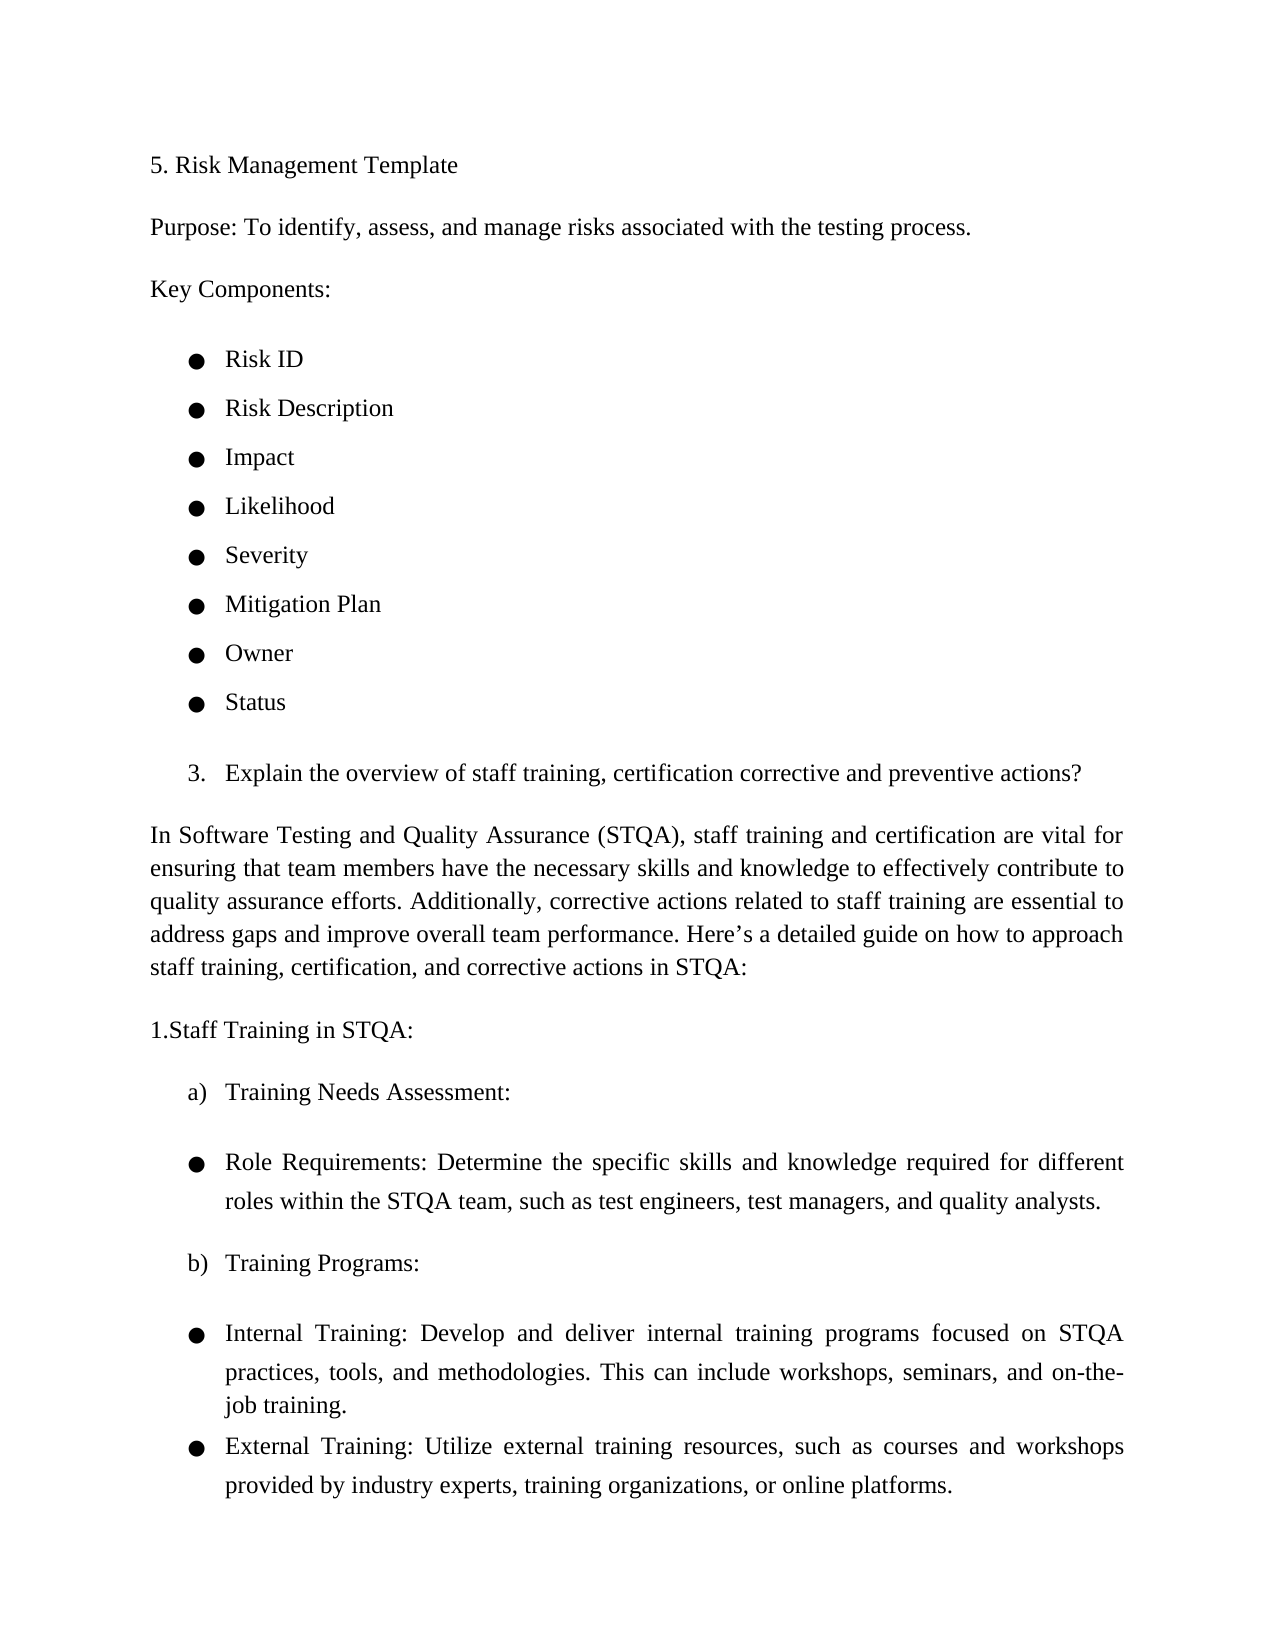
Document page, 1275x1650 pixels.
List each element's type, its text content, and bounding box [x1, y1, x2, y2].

list Severity [187, 533, 1125, 576]
list Risk Description [187, 386, 1125, 428]
list Likelihood [187, 484, 1125, 526]
list Role Requirements: Determine the specific skills and knowledge required for different roles within the STQA team, such as test engineers, test managers, and quality analysts. [187, 1139, 1125, 1215]
list Risk ID [187, 337, 1125, 379]
text Key Components: [150, 274, 1125, 303]
text Purpose: To identify, assess, and manage risks associated with the testing process. [150, 212, 1125, 241]
list Explain the overview of staff training, certification corrective and preventive actions? [187, 758, 1125, 787]
text In Software Testing and Quality Assurance (STQA), staff training and certification are vital for ensuring that team members have the necessary skills and knowledge to effectively contribute to quality assurance efforts. Additionally, corrective actions related to staff training are essential to address gaps and improve overall team performance. Here’s a detailed guide on how to approach staff training, certification, and corrective actions in STQA: [150, 820, 1125, 981]
list Owner [187, 631, 1125, 674]
list Internal Training: Develop and deliver internal training programs focused on STQA practices, tools, and methodologies. This can include workshops, seminars, and on-the-job training. [187, 1310, 1125, 1419]
list External Training: Utilize external training resources, such as courses and workshops provided by industry experts, training organizations, or online platforms. [187, 1423, 1125, 1499]
text 1.Staff Training in STQA: [150, 1015, 1125, 1043]
text 5. Risk Management Template [150, 150, 1125, 179]
list Training Programs: [187, 1248, 1125, 1277]
list Status [187, 680, 1125, 723]
list Training Needs Assessment: [187, 1077, 1125, 1106]
list Mitigation Plan [187, 582, 1125, 624]
list Impact [187, 435, 1125, 477]
